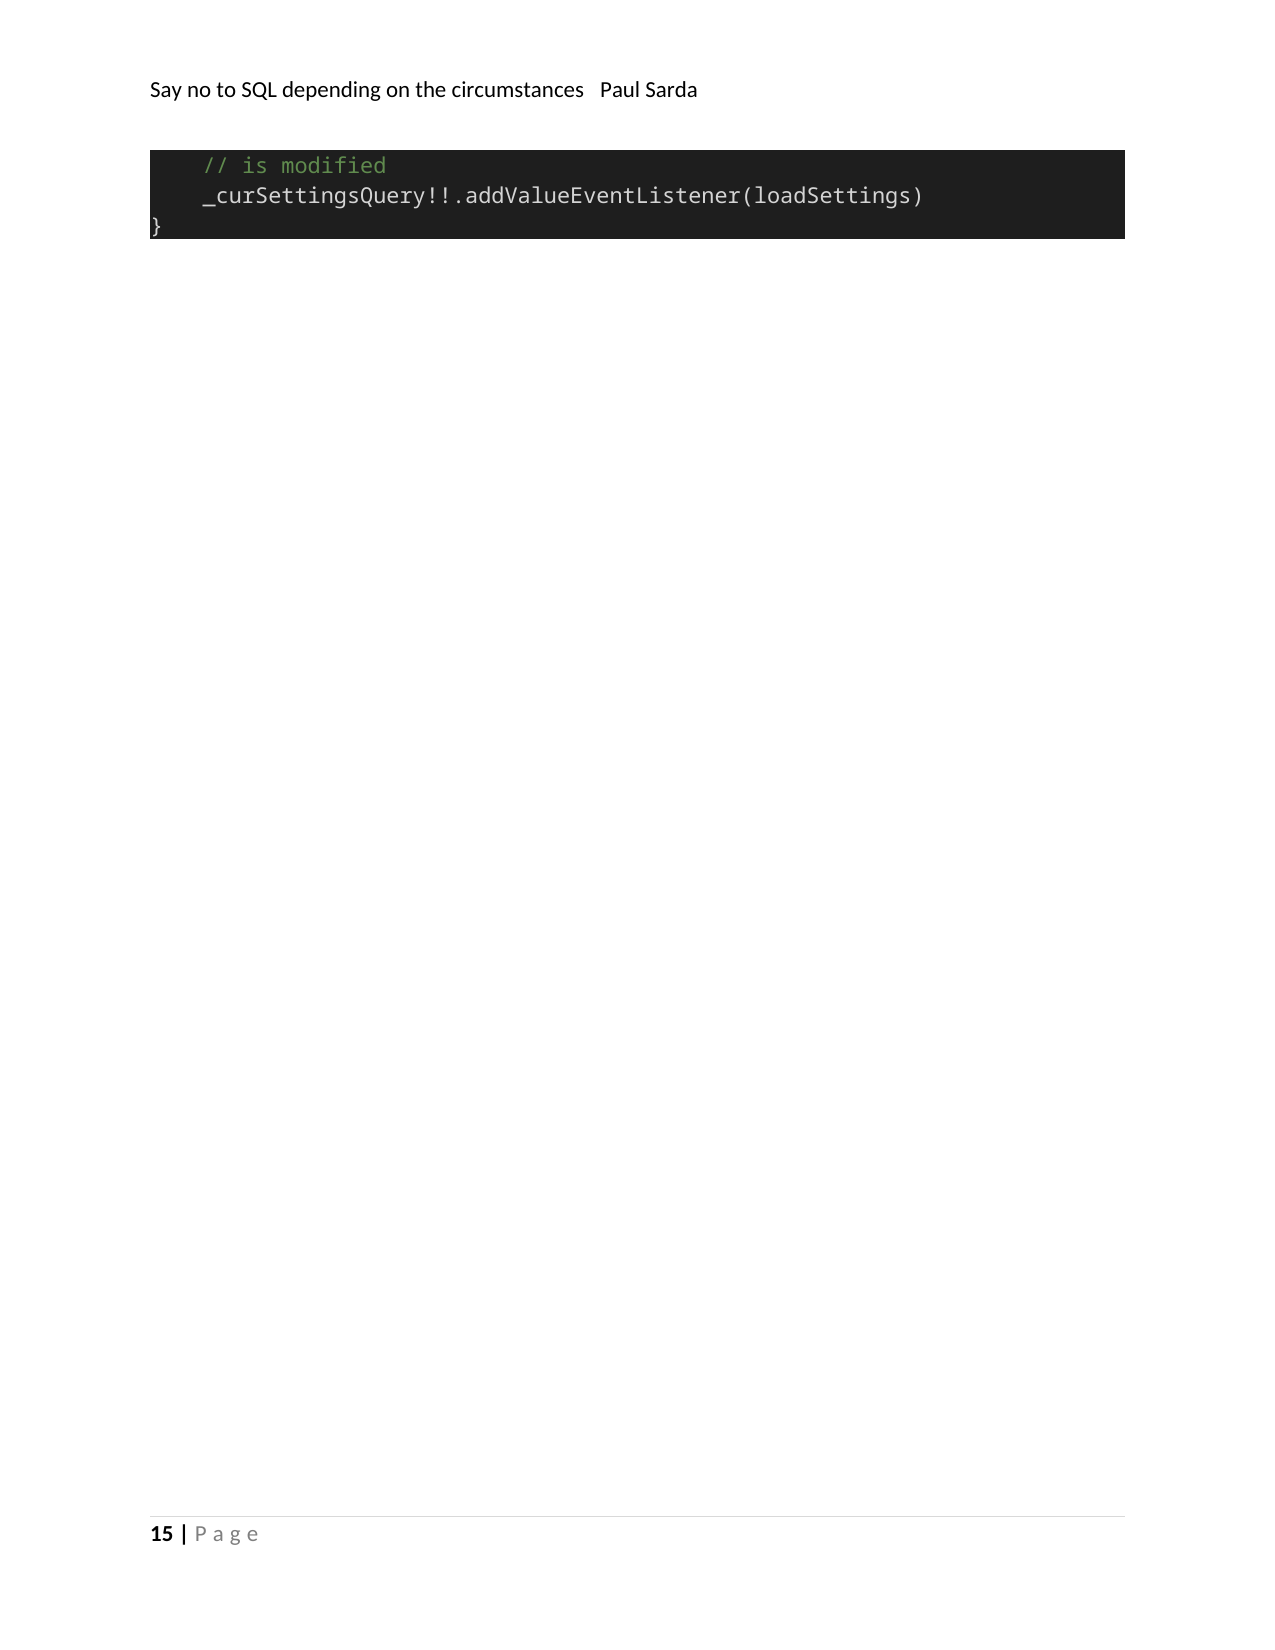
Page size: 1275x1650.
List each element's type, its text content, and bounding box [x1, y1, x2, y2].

text // is modified [150, 150, 1125, 180]
text } [150, 209, 1125, 239]
text _curSettingsQuery!!.addValueEventListener(loadSettings) [150, 180, 1125, 209]
